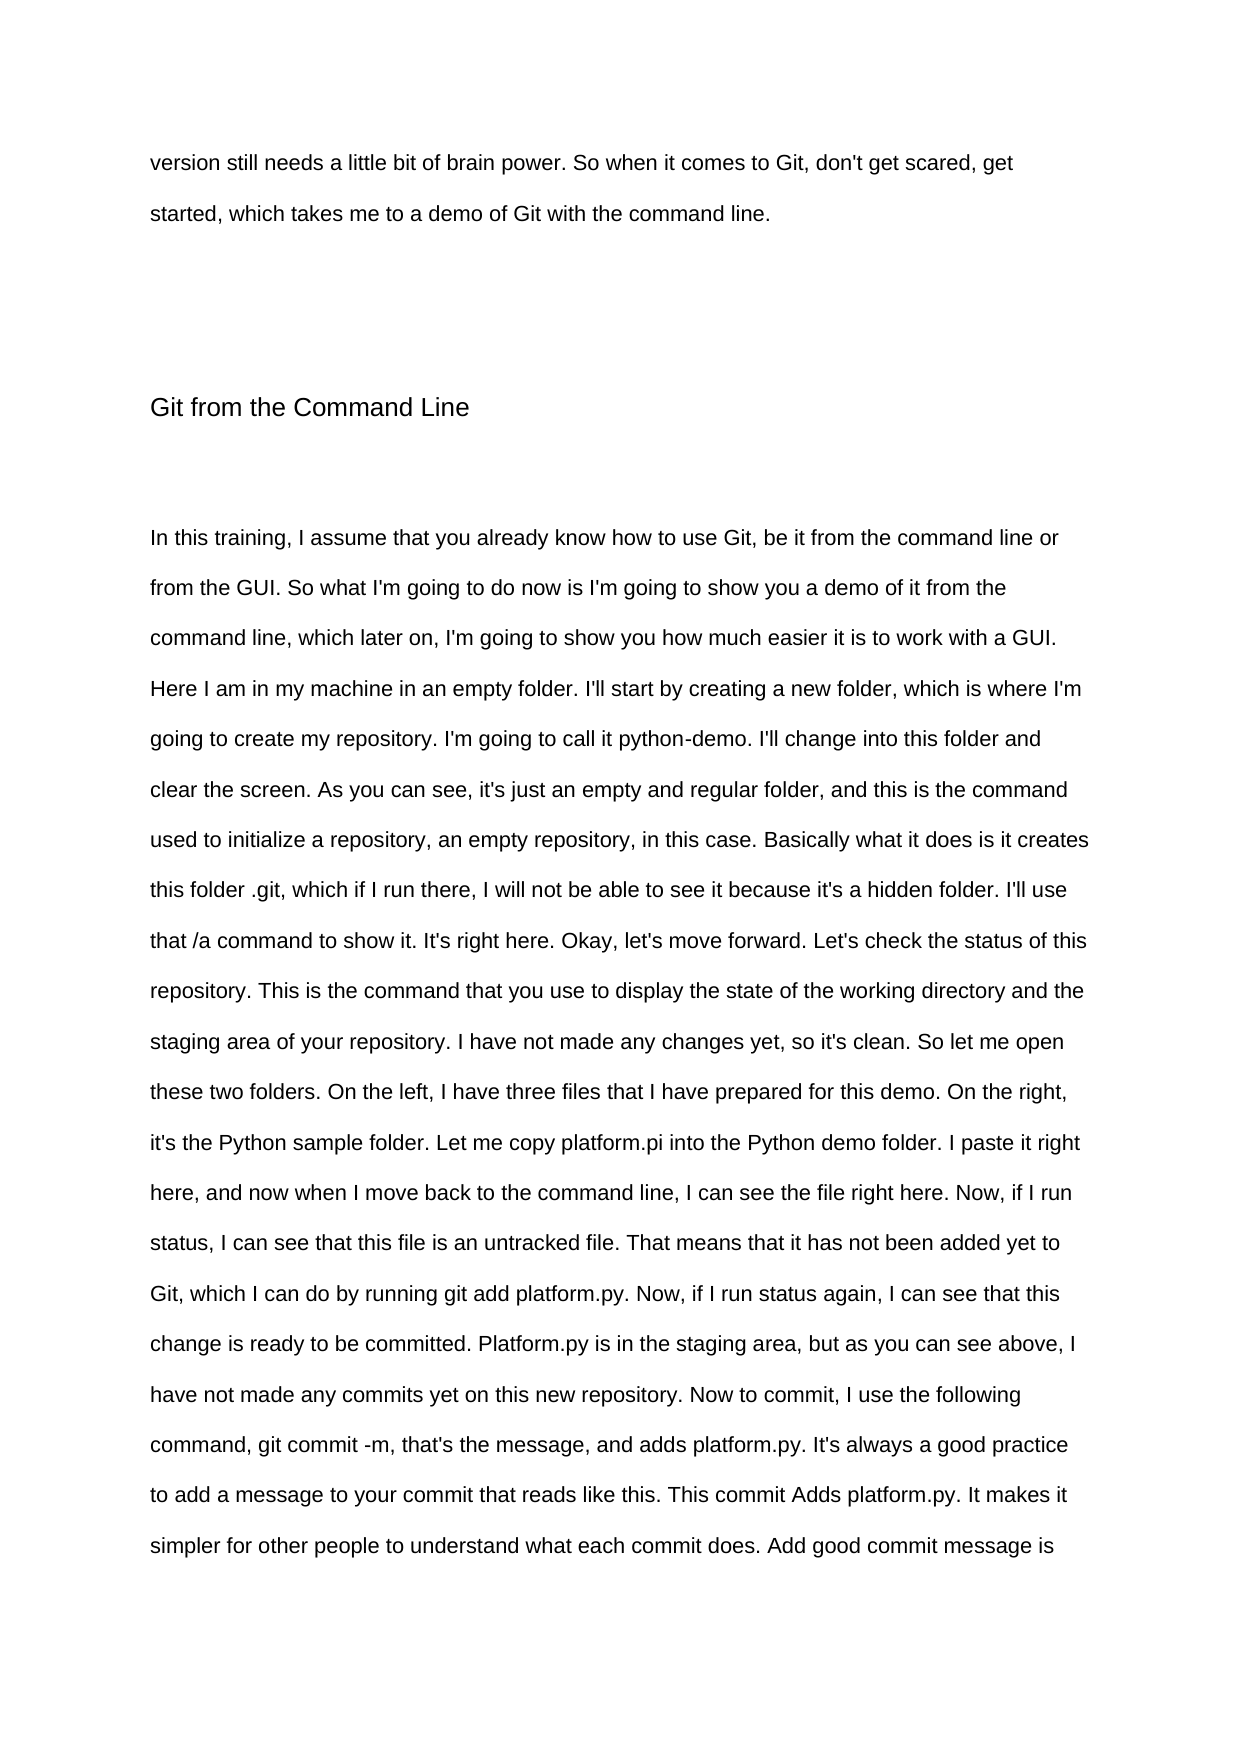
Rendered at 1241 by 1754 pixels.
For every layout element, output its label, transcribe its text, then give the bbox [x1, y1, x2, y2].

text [150, 524, 1090, 1558]
subtitle Git from the Command Line [150, 392, 1090, 422]
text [150, 150, 1090, 226]
